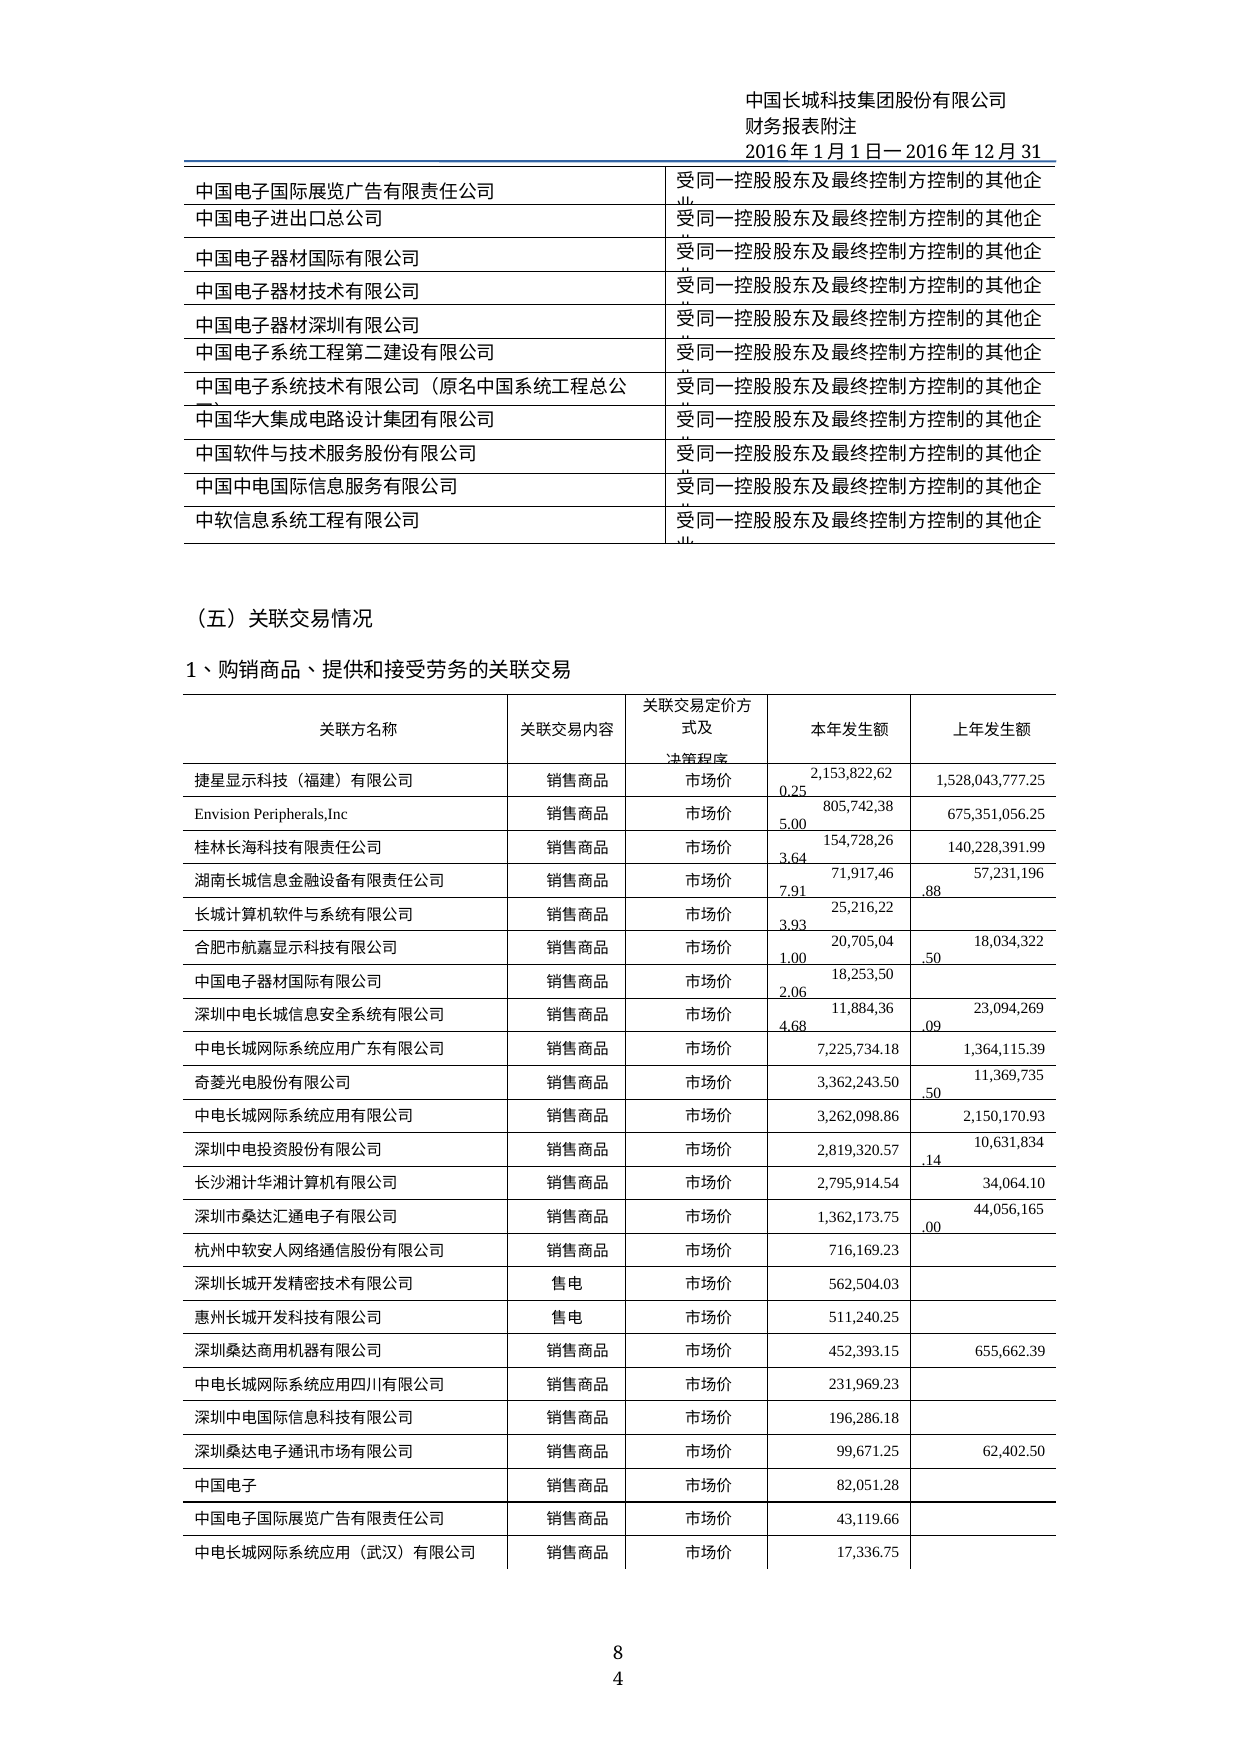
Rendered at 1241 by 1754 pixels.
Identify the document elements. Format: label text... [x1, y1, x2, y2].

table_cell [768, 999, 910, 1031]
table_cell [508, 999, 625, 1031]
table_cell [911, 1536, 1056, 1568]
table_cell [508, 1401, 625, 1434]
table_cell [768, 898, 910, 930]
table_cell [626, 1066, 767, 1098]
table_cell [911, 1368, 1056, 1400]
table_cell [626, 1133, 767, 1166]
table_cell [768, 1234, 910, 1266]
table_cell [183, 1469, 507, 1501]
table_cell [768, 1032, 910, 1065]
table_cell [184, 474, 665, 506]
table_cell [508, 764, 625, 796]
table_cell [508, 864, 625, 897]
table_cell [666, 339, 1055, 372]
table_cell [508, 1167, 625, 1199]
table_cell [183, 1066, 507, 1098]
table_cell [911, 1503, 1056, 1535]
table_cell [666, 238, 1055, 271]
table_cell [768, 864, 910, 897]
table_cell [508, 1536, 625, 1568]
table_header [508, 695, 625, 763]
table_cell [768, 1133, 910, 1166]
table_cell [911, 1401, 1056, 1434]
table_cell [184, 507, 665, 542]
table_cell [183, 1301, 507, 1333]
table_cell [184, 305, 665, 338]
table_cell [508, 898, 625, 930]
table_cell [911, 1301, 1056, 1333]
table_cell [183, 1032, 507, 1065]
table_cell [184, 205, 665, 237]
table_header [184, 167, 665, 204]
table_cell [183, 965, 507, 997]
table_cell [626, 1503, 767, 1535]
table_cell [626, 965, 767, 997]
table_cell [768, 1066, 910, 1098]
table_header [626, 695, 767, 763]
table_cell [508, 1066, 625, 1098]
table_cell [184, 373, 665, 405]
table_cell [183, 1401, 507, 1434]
text 1、购销商品、提供和接受劳务的关联交易 [137, 655, 1102, 684]
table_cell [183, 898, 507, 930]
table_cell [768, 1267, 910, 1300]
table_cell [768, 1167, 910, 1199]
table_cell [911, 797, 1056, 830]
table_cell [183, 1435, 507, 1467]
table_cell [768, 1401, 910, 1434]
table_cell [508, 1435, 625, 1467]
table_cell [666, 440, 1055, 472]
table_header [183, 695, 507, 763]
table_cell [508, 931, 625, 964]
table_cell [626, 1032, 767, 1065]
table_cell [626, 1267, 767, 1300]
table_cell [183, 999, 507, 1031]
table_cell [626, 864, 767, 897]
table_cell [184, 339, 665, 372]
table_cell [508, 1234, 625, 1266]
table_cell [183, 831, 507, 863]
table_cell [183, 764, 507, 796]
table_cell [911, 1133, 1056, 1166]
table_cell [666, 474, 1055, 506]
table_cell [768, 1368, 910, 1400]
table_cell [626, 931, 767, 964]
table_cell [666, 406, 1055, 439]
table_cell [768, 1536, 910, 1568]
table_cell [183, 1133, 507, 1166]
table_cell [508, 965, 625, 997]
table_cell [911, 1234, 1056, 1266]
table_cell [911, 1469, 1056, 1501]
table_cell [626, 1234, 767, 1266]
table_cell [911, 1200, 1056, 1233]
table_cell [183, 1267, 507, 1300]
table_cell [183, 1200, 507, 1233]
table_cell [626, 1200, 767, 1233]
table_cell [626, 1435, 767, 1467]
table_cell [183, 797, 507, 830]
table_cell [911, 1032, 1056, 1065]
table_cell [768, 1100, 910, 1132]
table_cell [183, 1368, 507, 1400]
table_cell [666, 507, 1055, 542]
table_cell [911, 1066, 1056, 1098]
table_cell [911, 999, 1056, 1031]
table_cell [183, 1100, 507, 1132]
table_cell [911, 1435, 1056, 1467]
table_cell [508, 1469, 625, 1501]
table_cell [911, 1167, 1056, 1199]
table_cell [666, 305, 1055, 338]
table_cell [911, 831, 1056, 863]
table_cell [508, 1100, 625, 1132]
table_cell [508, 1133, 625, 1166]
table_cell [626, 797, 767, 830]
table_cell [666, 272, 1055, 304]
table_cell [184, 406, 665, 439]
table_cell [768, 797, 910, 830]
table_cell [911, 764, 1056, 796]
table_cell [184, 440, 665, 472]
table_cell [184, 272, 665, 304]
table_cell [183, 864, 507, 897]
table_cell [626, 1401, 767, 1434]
text （五）关联交易情况 [137, 604, 1102, 632]
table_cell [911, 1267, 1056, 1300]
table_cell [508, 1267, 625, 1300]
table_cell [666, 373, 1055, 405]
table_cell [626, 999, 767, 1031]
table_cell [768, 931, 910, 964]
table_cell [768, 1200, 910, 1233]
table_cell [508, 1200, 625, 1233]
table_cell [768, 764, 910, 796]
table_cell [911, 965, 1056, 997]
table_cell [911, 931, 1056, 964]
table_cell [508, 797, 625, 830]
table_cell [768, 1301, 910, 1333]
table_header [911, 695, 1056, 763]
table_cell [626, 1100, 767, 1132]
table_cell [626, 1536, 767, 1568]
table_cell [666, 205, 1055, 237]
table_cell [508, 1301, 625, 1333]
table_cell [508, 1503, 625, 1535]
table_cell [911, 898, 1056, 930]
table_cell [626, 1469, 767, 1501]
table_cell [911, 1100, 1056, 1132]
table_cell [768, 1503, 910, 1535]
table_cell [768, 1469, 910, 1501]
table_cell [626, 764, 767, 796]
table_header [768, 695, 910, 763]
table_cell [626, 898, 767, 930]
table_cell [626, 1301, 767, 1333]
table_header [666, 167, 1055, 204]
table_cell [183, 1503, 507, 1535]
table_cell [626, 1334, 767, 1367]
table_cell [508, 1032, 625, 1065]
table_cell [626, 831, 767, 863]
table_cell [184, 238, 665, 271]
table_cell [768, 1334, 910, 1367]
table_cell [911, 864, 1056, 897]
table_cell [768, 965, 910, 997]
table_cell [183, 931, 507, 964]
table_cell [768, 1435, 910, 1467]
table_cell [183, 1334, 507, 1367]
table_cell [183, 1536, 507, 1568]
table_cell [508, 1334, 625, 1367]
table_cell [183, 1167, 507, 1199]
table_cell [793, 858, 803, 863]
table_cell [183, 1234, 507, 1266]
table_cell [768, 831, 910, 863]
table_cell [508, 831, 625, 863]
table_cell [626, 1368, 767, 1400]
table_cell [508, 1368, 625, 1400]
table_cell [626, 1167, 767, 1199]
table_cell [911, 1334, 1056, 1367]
